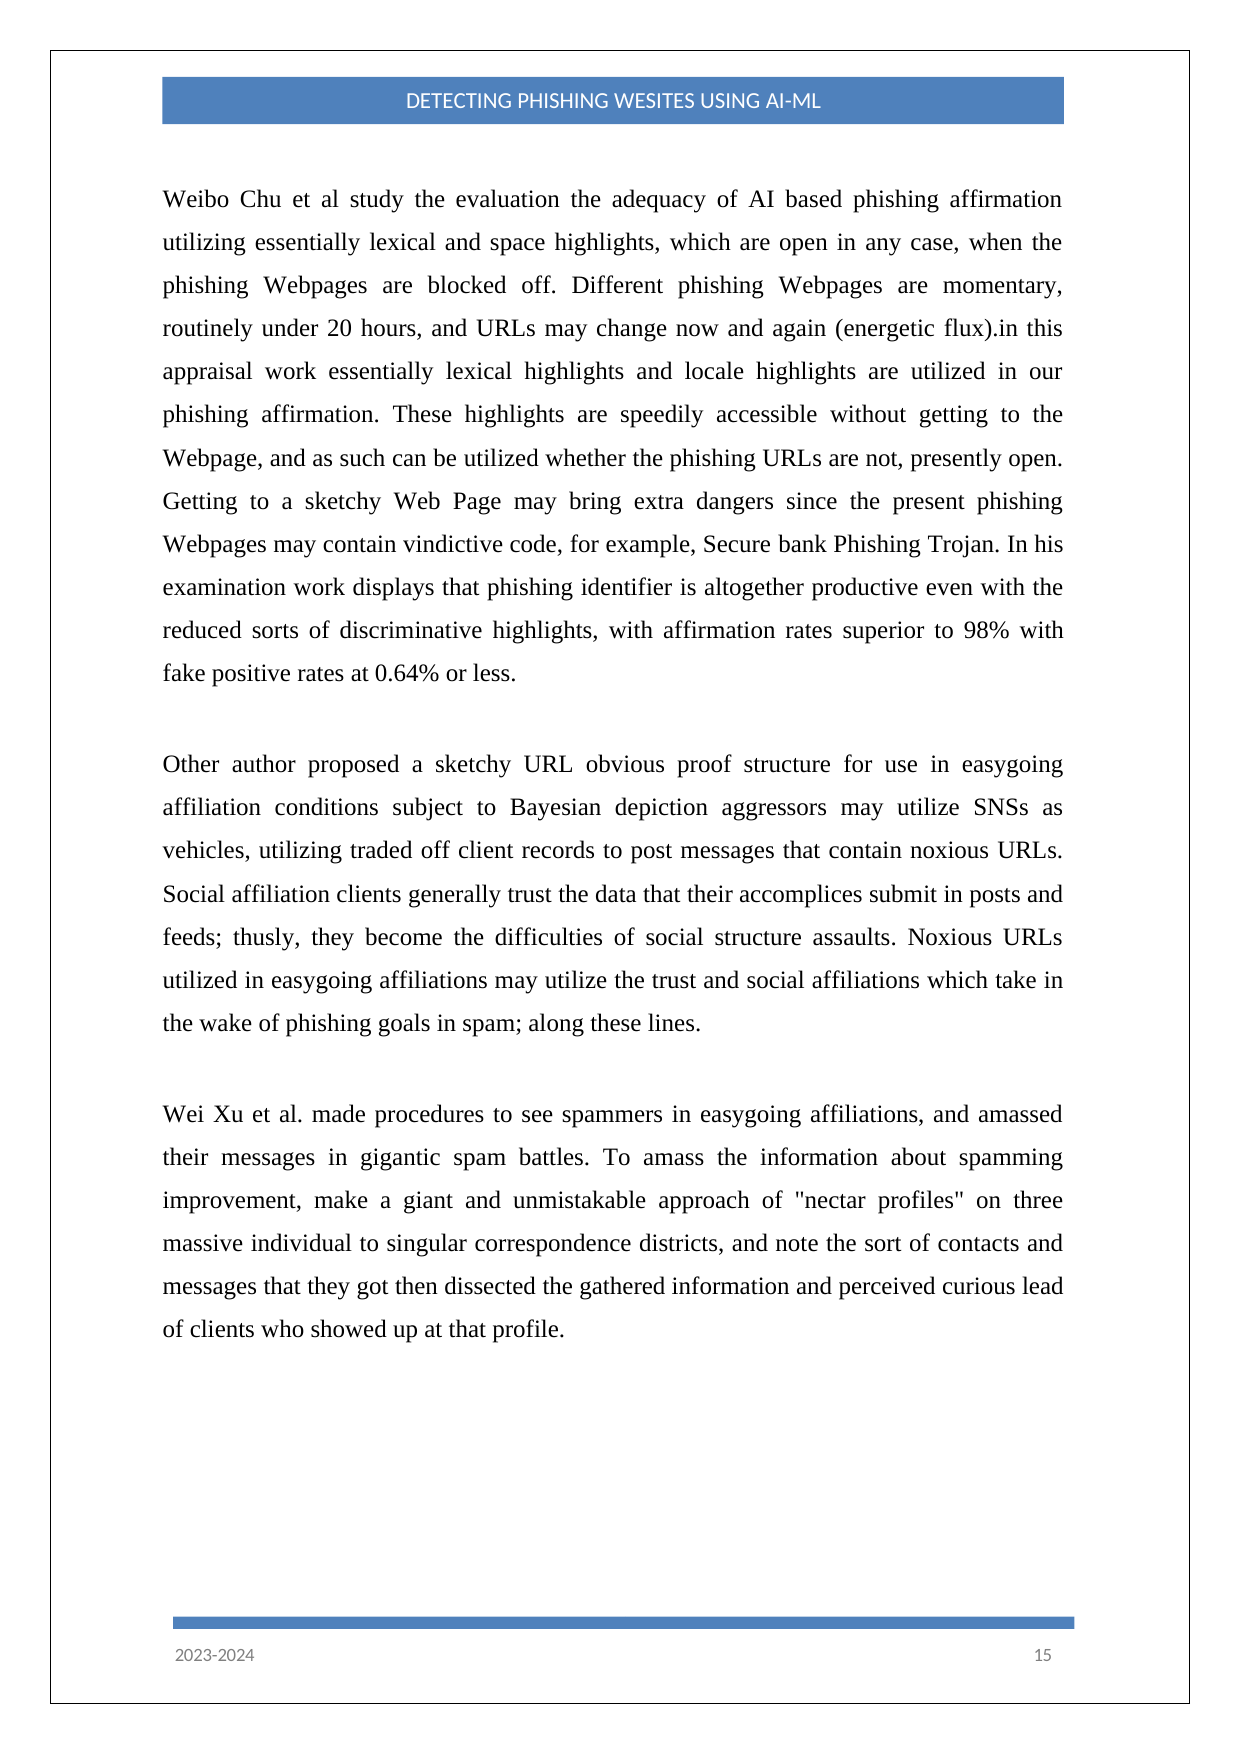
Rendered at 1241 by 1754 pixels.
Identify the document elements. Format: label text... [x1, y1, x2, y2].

text Other author proposed a sketchy URL obvious proof structure for use in easygoing affiliation conditions subject to Bayesian depiction aggressors may utilize SNSs as vehicles, utilizing traded off client records to post messages that contain noxious URLs. Social affiliation clients generally trust the data that their accomplices submit in posts and feeds; thusly, they become the difficulties of social structure assaults. Noxious URLs utilized in easygoing affiliations may utilize the trust and social affiliations which take in the wake of phishing goals in spam; along these lines. [162, 749, 1064, 1037]
text Wei Xu et al. made procedures to see spammers in easygoing affiliations, and amassed their messages in gigantic spam battles. To amass the information about spamming improvement, make a giant and unmistakable approach of "nectar profiles" on three massive individual to singular correspondence districts, and note the sort of contacts and messages that they got then dissected the gathered information and perceived curious lead of clients who showed up at that profile. [162, 1099, 1064, 1343]
text Weibo Chu et al study the evaluation the adequacy of AI based phishing affirmation utilizing essentially lexical and space highlights, which are open in any case, when the phishing Webpages are blocked off. Different phishing Webpages are momentary, routinely under 20 hours, and URLs may change now and again (energetic flux).in this appraisal work essentially lexical highlights and locale highlights are utilized in our phishing affirmation. These highlights are speedily accessible without getting to the Webpage, and as such can be utilized whether the phishing URLs are not, presently open. Getting to a sketchy Web Page may bring extra dangers since the present phishing Webpages may contain vindictive code, for example, Secure bank Phishing Trojan. In his examination work displays that phishing identifier is altogether productive even with the reduced sorts of discriminative highlights, with affirmation rates superior to 98% with fake positive rates at 0.64% or less. [162, 184, 1064, 687]
